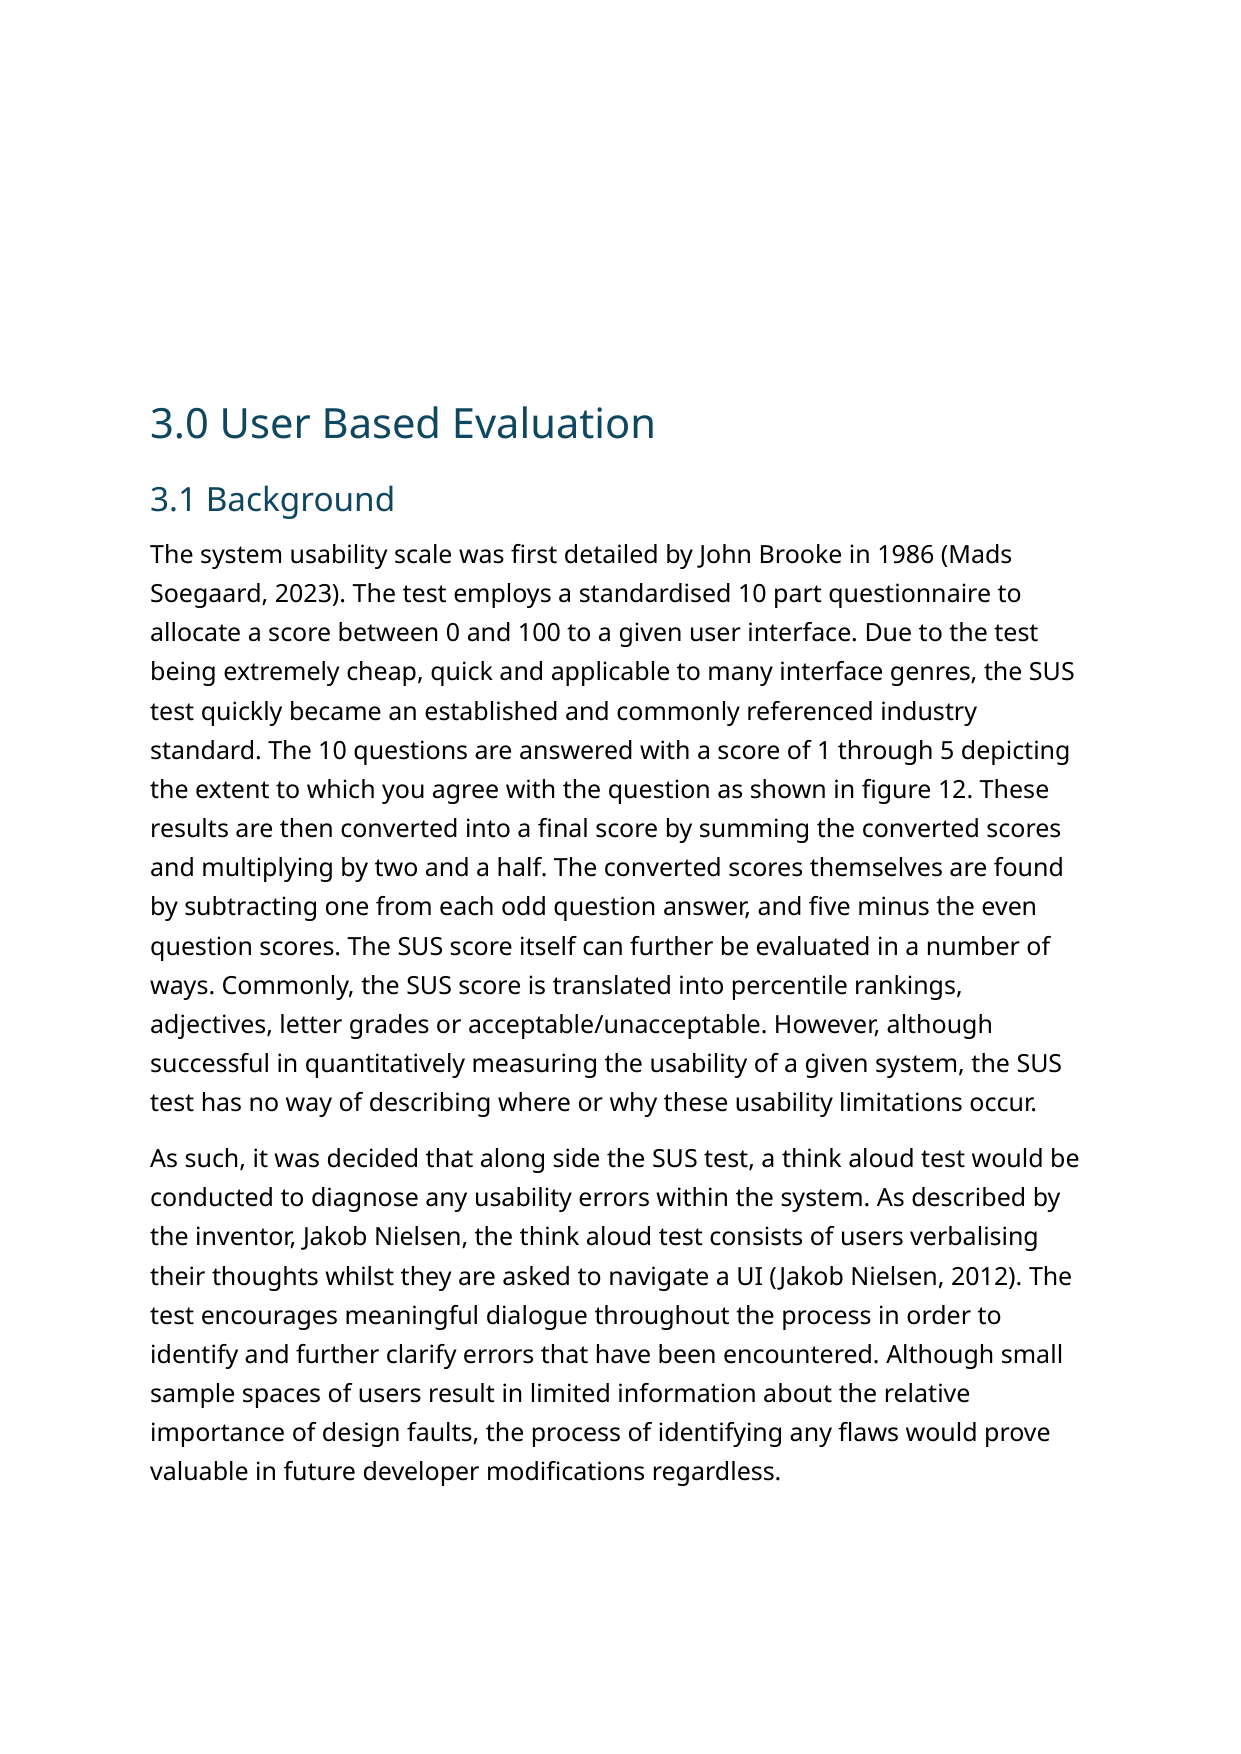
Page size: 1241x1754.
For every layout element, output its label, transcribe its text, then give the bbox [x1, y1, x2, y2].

subtitle 3.1 Background [150, 476, 1090, 521]
subtitle 3.0 User Based Evaluation [150, 394, 1090, 451]
text The system usability scale was first detailed by John Brooke in 1986 (Mads Soegaard, 2023). The test employs a standardised 10 part questionnaire to allocate a score between 0 and 100 to a given user interface. Due to the test being extremely cheap, quick and applicable to many interface genres, the SUS test quickly became an established and commonly referenced industry standard. The 10 questions are answered with a score of 1 through 5 depicting the extent to which you agree with the question as shown in figure 12. These results are then converted into a final score by summing the converted scores and multiplying by two and a half. The converted scores themselves are found by subtracting one from each odd question answer, and five minus the even question scores. The SUS score itself can further be evaluated in a number of ways. Commonly, the SUS score is translated into percentile rankings, adjectives, letter grades or acceptable/unacceptable. However, although successful in quantitatively measuring the usability of a given system, the SUS test has no way of describing where or why these usability limitations occur. [150, 537, 1090, 1119]
text As such, it was decided that along side the SUS test, a think aloud test would be conducted to diagnose any usability errors within the system. As described by the inventor, Jakob Nielsen, the think aloud test consists of users verbalising their thoughts whilst they are asked to navigate a UI (Jakob Nielsen, 2012). The test encourages meaningful dialogue throughout the process in order to identify and further clarify errors that have been encountered. Although small sample spaces of users result in limited information about the relative importance of design faults, the process of identifying any flaws would prove valuable in future developer modifications regardless. [150, 1141, 1090, 1488]
